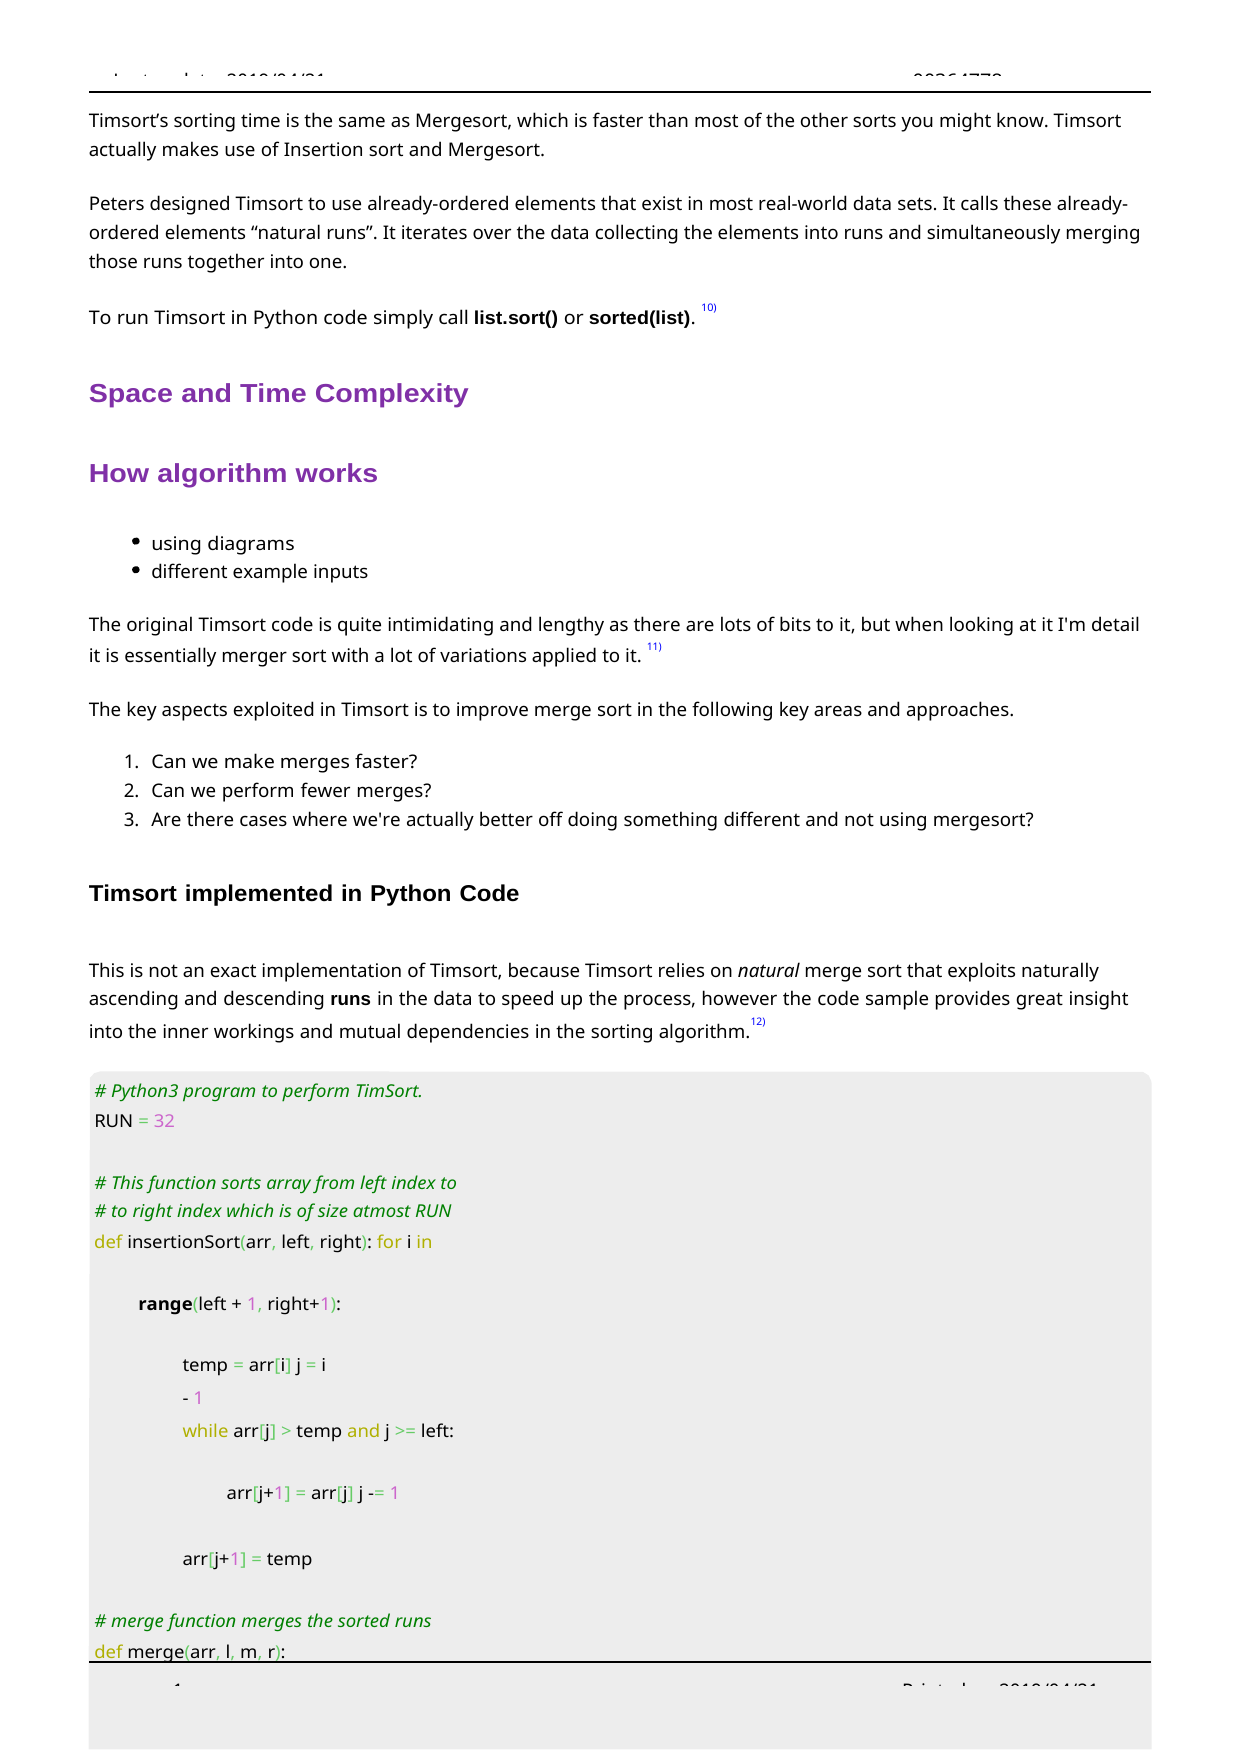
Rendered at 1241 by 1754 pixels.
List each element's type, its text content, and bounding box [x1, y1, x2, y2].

text arr[j+1] = arr[j] j -= 1 [226, 1481, 423, 1505]
list Can we perform fewer merges? [123, 777, 1163, 803]
subtitle Space and Time Complexity How algorithm works [88, 338, 521, 498]
text To run Timsort in Python code simply call list.sort() or sorted(list). 10) [88, 301, 1163, 330]
text This is not an exact implementation of Timsort, because Timsort relies on natural merge sort that exploits naturally ascending and descending runs in the data to speed up the process, however the code sample provides great insight into the inner workings and mutual dependencies in the sorting algorithm.12) [88, 957, 1138, 1043]
text diﬀerent example inputs [151, 558, 1163, 584]
text The original Timsort code is quite intimidating and lengthy as there are lots of bits to it, but when looking at it I'm detail it is essentially merger sort with a lot of variations applied to it. 11) [88, 611, 1148, 668]
text temp = arr[i] j = i - 1 [182, 1353, 334, 1410]
text Peters designed Timsort to use already-ordered elements that exist in most real-world data sets. It calls these already- ordered elements “natural runs”. It iterates over the data collecting the elements into runs and simultaneously merging those runs together into one. [88, 190, 1142, 273]
subtitle Timsort implemented in Python Code [88, 880, 1163, 907]
text # Python3 program to perform TimSort. [94, 1078, 1163, 1102]
text Timsort’s sorting time is the same as Mergesort, which is faster than most of the other sorts you might know. Timsort actually makes use of Insertion sort and Mergesort. [88, 107, 1138, 162]
text def insertionSort(arr, left, right): for i in range(left + 1, right+1): [94, 1229, 522, 1315]
text # merge function merges the sorted runs [94, 1608, 1163, 1632]
text using diagrams [151, 530, 1163, 555]
text arr[j+1] = temp [182, 1547, 1163, 1571]
text while arr[j] > temp and j >= left: [182, 1419, 1163, 1443]
list Are there cases where we're actually better oﬀ doing something diﬀerent and not using mergesort? [123, 806, 1163, 831]
list Can we make merges faster? [123, 748, 1163, 774]
text def merge(arr, l, m, r): [94, 1639, 1163, 1663]
text # to right index which is of size atmost RUN [94, 1198, 1163, 1222]
text # This function sorts array from left index to [94, 1171, 1163, 1195]
text RUN = 32 [94, 1109, 1163, 1133]
text The key aspects exploited in Timsort is to improve merge sort in the following key areas and approaches. [88, 696, 1163, 722]
